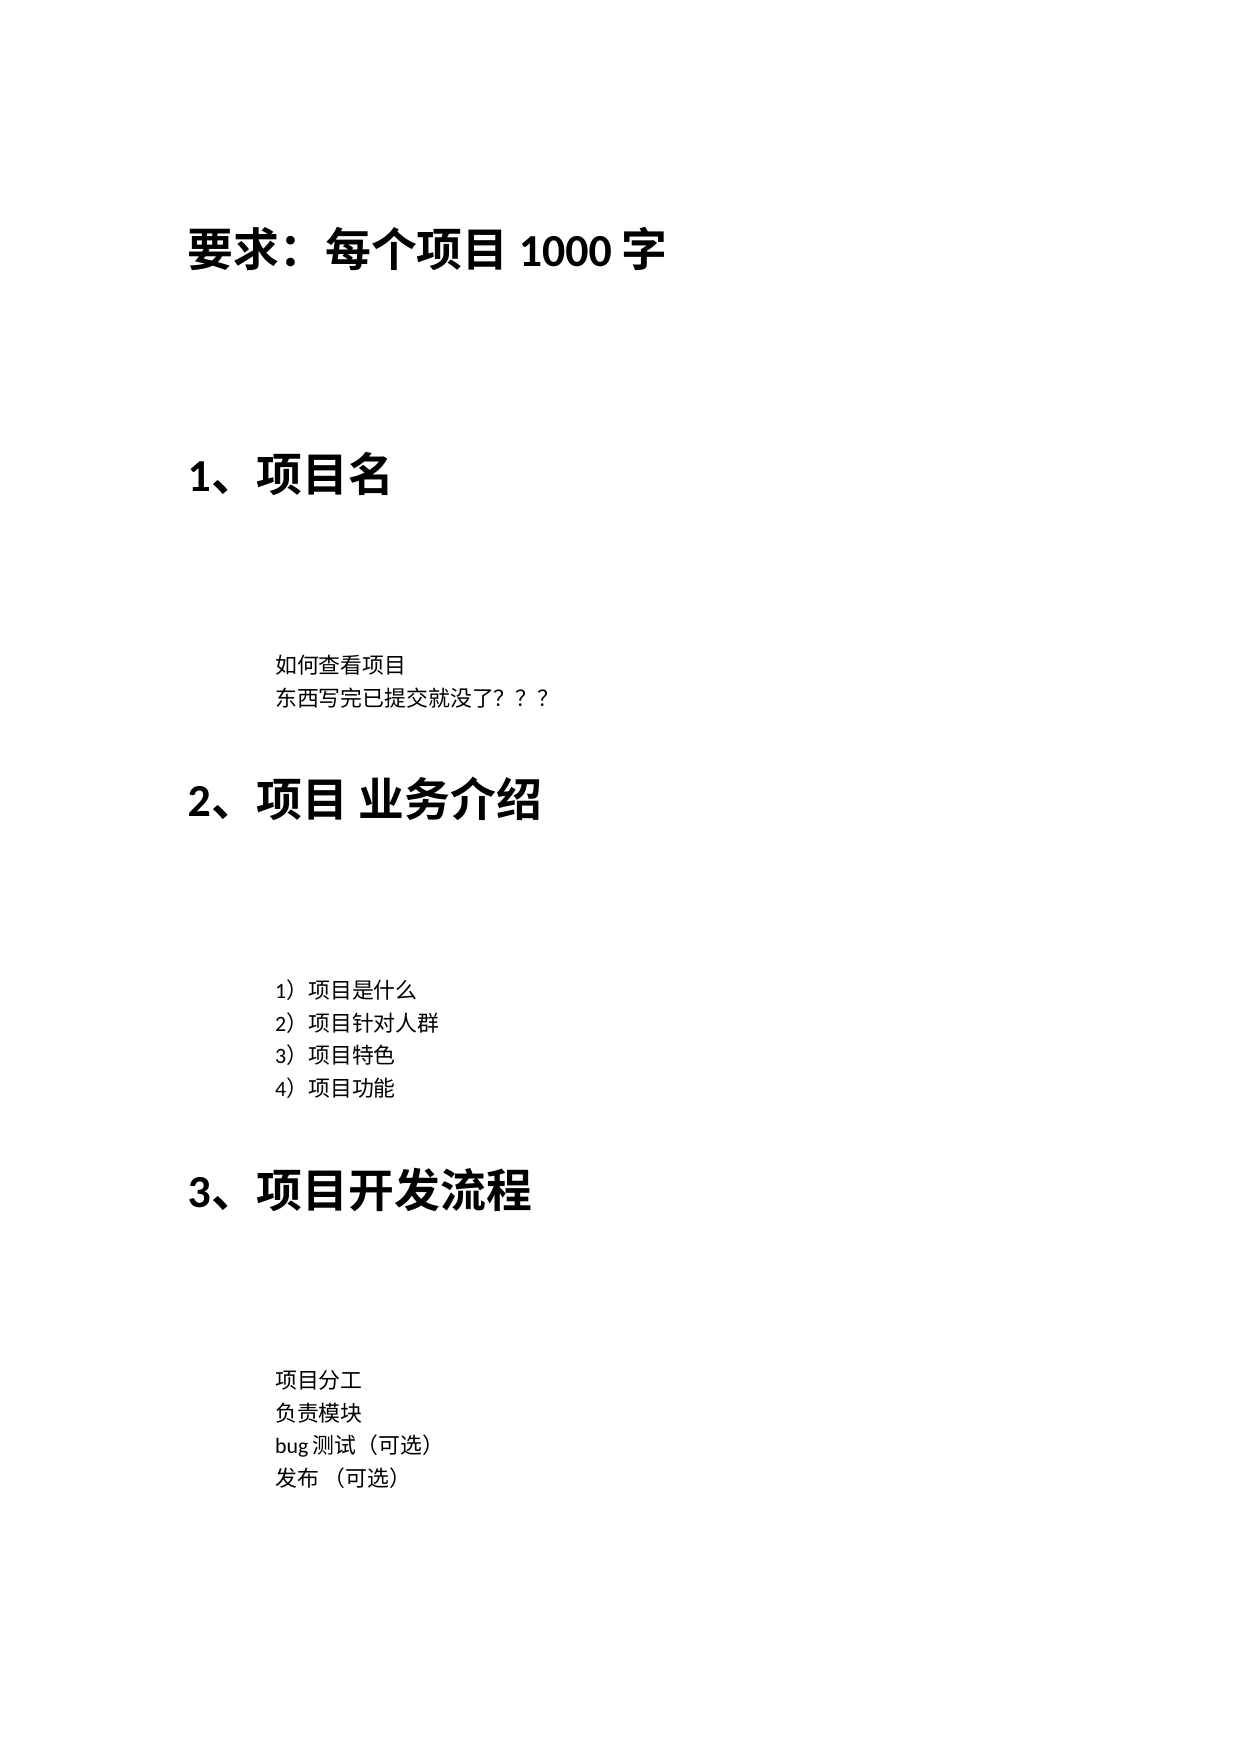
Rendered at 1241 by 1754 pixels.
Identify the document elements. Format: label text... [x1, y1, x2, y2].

text bug测试（可选） [231, 1428, 1053, 1461]
text 项目分工 [231, 1363, 1053, 1396]
subtitle 要求：每个项目 1000字 [187, 197, 1053, 295]
list 项目是什么 [231, 973, 1053, 1005]
subtitle 项目 业务介绍 [187, 748, 1053, 846]
list 项目针对人群 [231, 1005, 1053, 1038]
text 负责模块 [231, 1396, 1053, 1428]
subtitle 项目开发流程 [187, 1138, 1053, 1236]
text 如何查看项目 [231, 648, 1053, 680]
subtitle 项目名 [187, 423, 1053, 521]
text 发布 （可选） [231, 1461, 1053, 1493]
list 项目特色 [231, 1038, 1053, 1070]
list 项目功能 [231, 1070, 1053, 1103]
text 东西写完已提交就没了？？？ [231, 680, 1053, 713]
